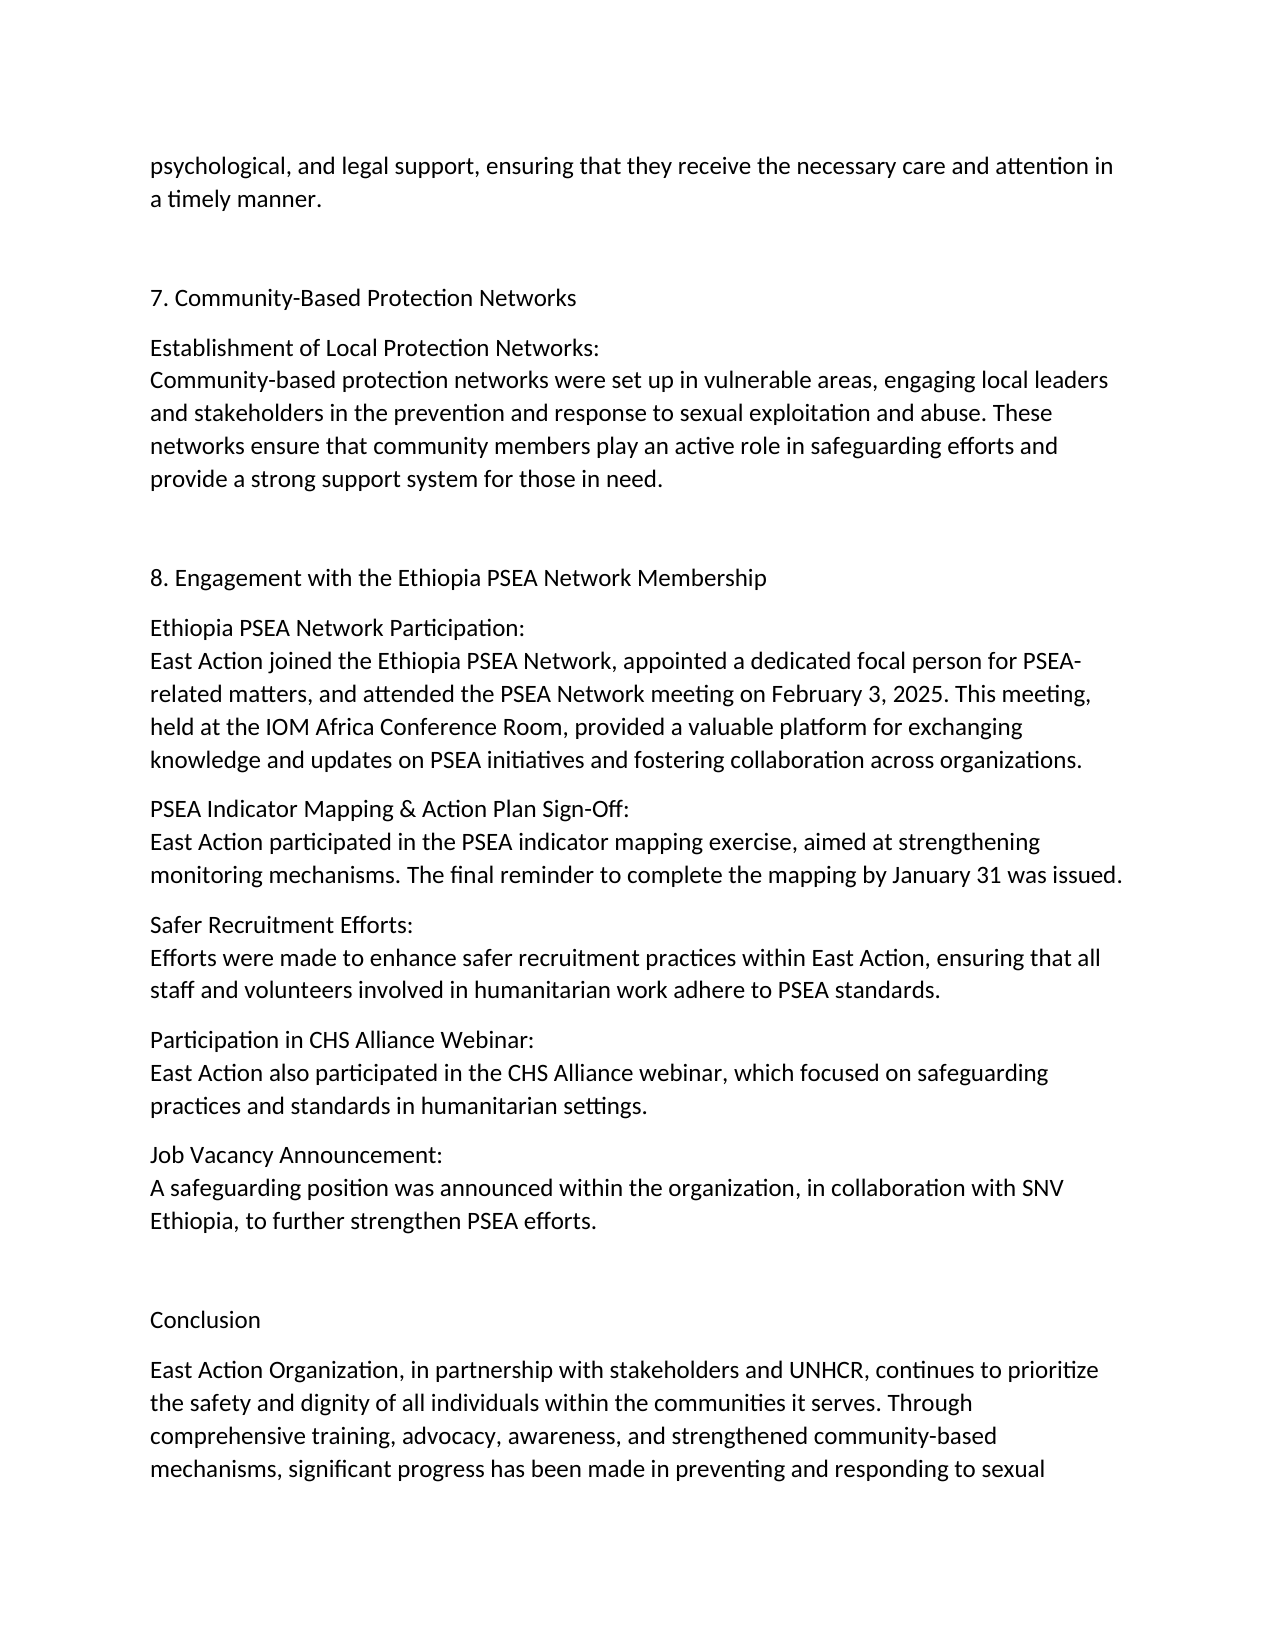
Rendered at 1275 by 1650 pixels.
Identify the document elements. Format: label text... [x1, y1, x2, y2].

text Ethiopia PSEA Network Participation: East Action joined the Ethiopia PSEA Network, appointed a dedicated focal person for PSEA-related matters, and attended the PSEA Network meeting on February 3, 2025. This meeting, held at the IOM Africa Conference Room, provided a valuable platform for exchanging knowledge and updates on PSEA initiatives and fostering collaboration across organizations. [150, 612, 1125, 774]
text 8. Engagement with the Ethiopia PSEA Network Membership [150, 562, 1125, 593]
text Participation in CHS Alliance Webinar: East Action also participated in the CHS Alliance webinar, which focused on safeguarding practices and standards in humanitarian settings. [150, 1024, 1125, 1121]
text Conclusion [150, 1304, 1125, 1335]
text Establishment of Local Protection Networks: Community-based protection networks were set up in vulnerable areas, engaging local leaders and stakeholders in the prevention and response to sexual exploitation and abuse. These networks ensure that community members play an active role in safeguarding efforts and provide a strong support system for those in need. [150, 332, 1125, 494]
text Job Vacancy Announcement: A safeguarding position was announced within the organization, in collaboration with SNV Ethiopia, to further strengthen PSEA efforts. [150, 1139, 1125, 1236]
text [150, 1354, 1125, 1483]
text Safer Recruitment Efforts: Efforts were made to enhance safer recruitment practices within East Action, ensuring that all staff and volunteers involved in humanitarian work adhere to PSEA standards. [150, 909, 1125, 1005]
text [150, 150, 1125, 213]
text PSEA Indicator Mapping & Action Plan Sign-Off: East Action participated in the PSEA indicator mapping exercise, aimed at strengthening monitoring mechanisms. The final reminder to complete the mapping by January 31 was issued. [150, 793, 1125, 890]
text 7. Community-Based Protection Networks [150, 282, 1125, 313]
